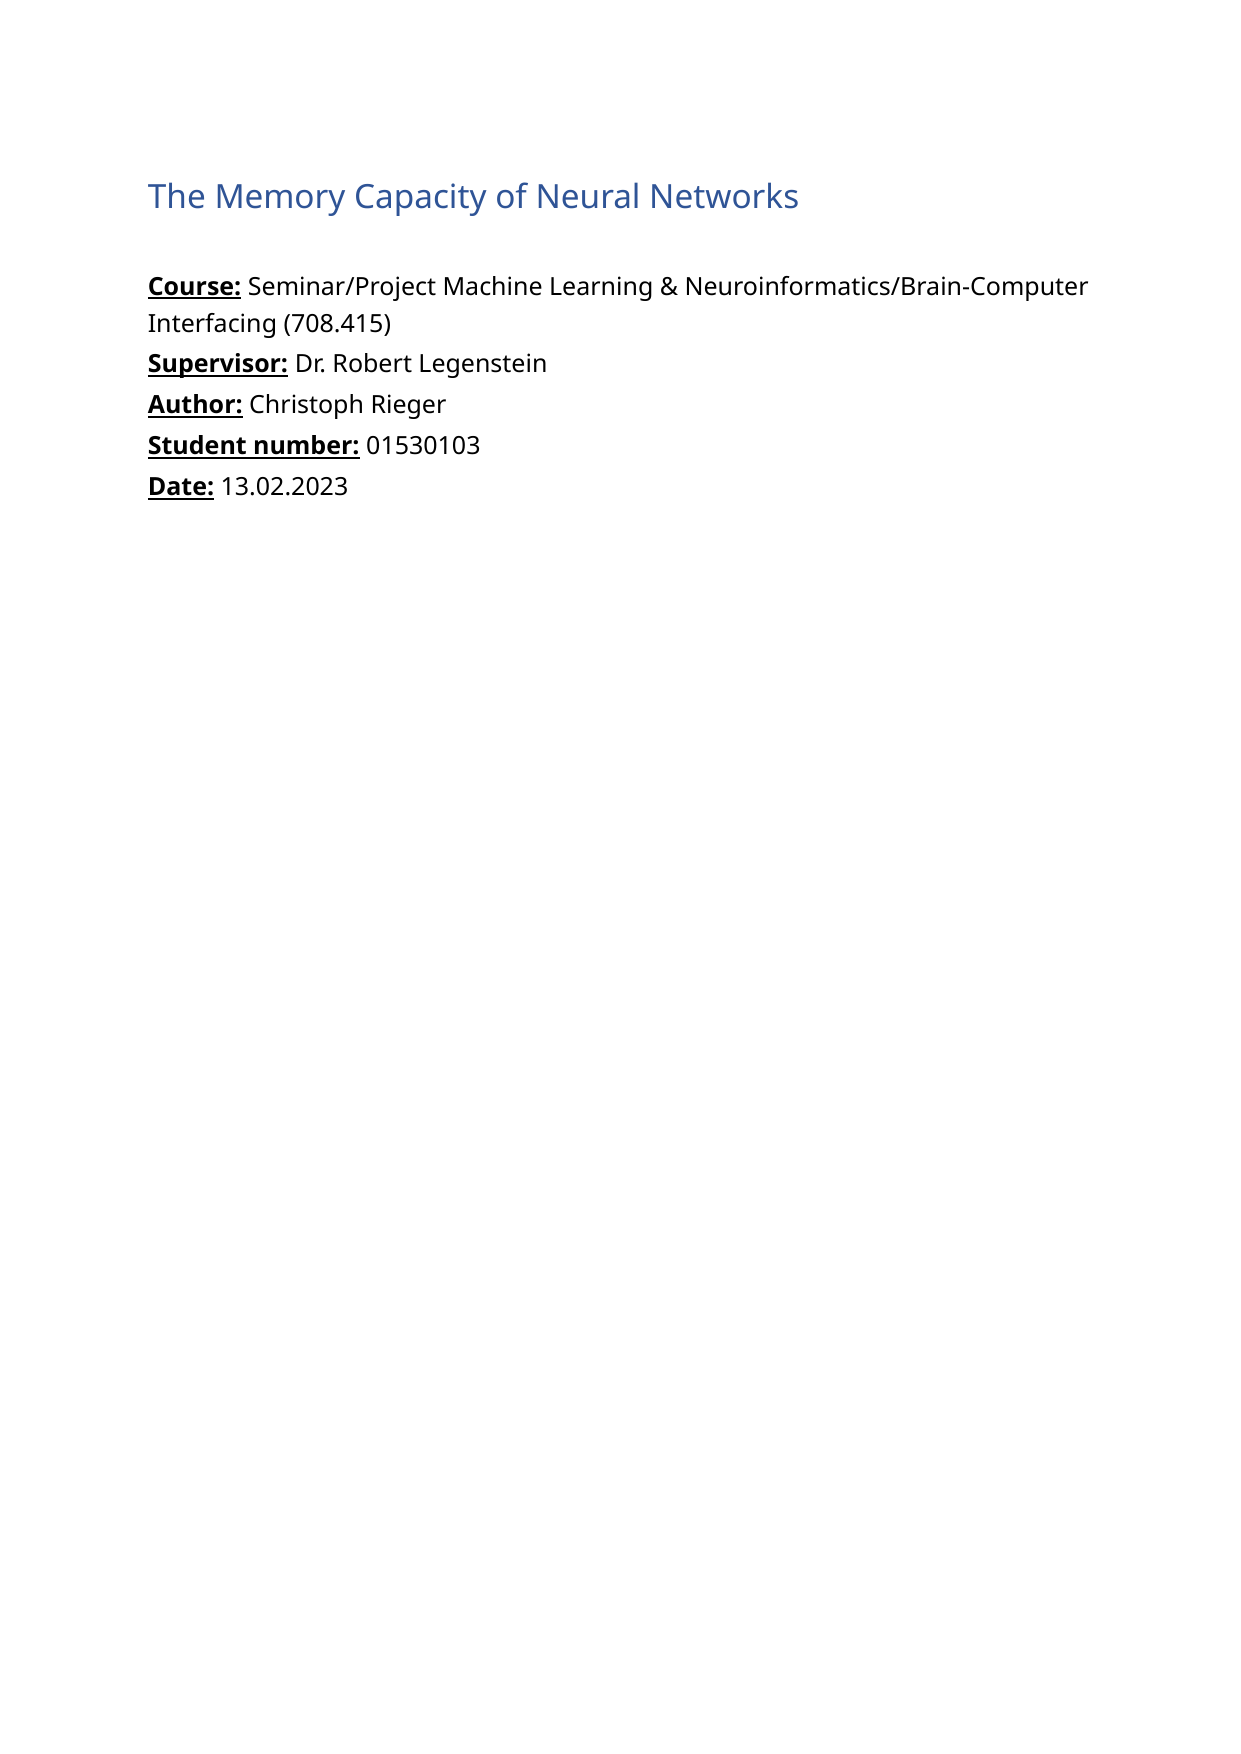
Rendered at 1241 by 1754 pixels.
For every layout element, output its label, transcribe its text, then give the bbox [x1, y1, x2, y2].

subtitle Student number: 01530103 [148, 428, 1093, 462]
subtitle Author: Christoph Rieger [148, 387, 1093, 421]
subtitle Supervisor: Dr. Robert Legenstein [148, 346, 1093, 380]
subtitle Course: Seminar/Project Machine Learning & Neuroinformatics/Brain-Computer Interfacing (708.415) [148, 268, 1093, 339]
subtitle The Memory Capacity of Neural Networks [148, 173, 1093, 218]
subtitle Date: 13.02.2023 [148, 469, 1093, 503]
